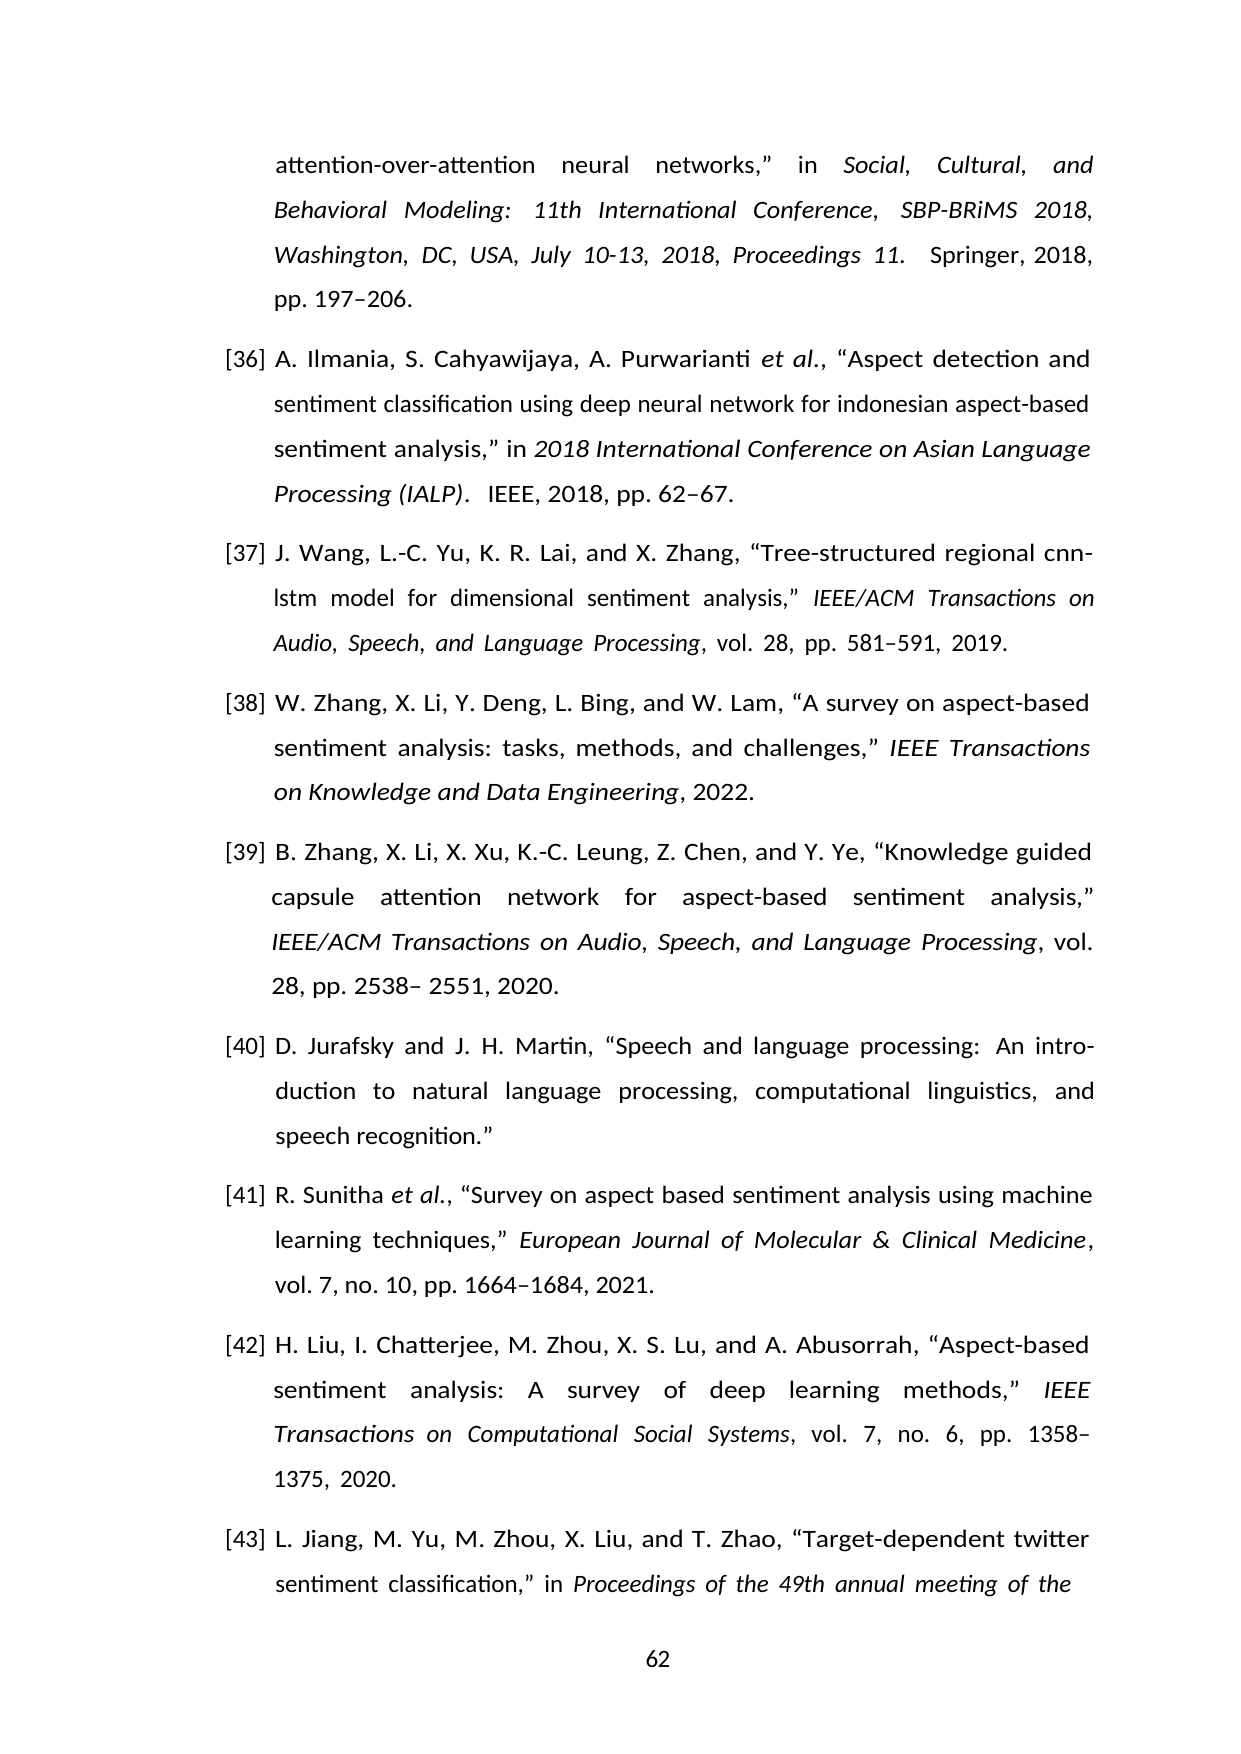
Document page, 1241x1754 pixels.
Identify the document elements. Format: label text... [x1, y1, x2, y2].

list W. Zhang, X. Li, Y. Deng, L. Bing, and W. Lam, “A survey on aspect-based sentiment analysis: tasks, methods, and challenges,” IEEE Transactions on Knowledge and Data Engineering, 2022. [225, 687, 1091, 807]
list H. Liu, I. Chatterjee, M. Zhou, X. S. Lu, and A. Abusorrah, “Aspect-based sentiment analysis: A survey of deep learning methods,” IEEE Transactions on Computational Social Systems, vol. 7, no. 6, pp. 1358–1375, 2020. [225, 1329, 1091, 1494]
list R. Sunitha et al., “Survey on aspect based sentiment analysis using machine learning techniques,” European Journal of Molecular & Clinical Medicine, vol. 7, no. 10, pp. 1664–1684, 2021. [225, 1180, 1094, 1300]
list L. Jiang, M. Yu, M. Zhou, X. Liu, and T. Zhao, “Target-dependent twitter sentiment classification,” in Proceedings of the 49th annual meeting of the [225, 1523, 1091, 1598]
list A. Ilmania, S. Cahyawijaya, A. Purwarianti et al., “Aspect detection and sentiment classification using deep neural network for indonesian aspect-based sentiment analysis,” in 2018 International Conference on Asian Language Processing (IALP). IEEE, 2018, pp. 62–67. [225, 343, 1091, 508]
text attention-over-attention neural networks,” in Social, Cultural, and Behavioral Modeling: 11th International Conference, SBP-BRiMS 2018, Washington, DC, USA, July 10-13, 2018, Proceedings 11. Springer, 2018, pp. 197–206. [274, 149, 1094, 314]
list B. Zhang, X. Li, X. Xu, K.-C. Leung, Z. Chen, and Y. Ye, “Knowledge guided capsule attention network for aspect-based sentiment analysis,” IEEE/ACM Transactions on Audio, Speech, and Language Processing, vol. 28, pp. 2538– 2551, 2020. [225, 836, 1094, 1001]
list D. Jurafsky and J. H. Martin, “Speech and language processing: An intro- duction to natural language processing, computational linguistics, and speech recognition.” [225, 1030, 1095, 1150]
list J. Wang, L.-C. Yu, K. R. Lai, and X. Zhang, “Tree-structured regional cnn- lstm model for dimensional sentiment analysis,” IEEE/ACM Transactions on Audio, Speech, and Language Processing, vol. 28, pp. 581–591, 2019. [225, 537, 1095, 658]
